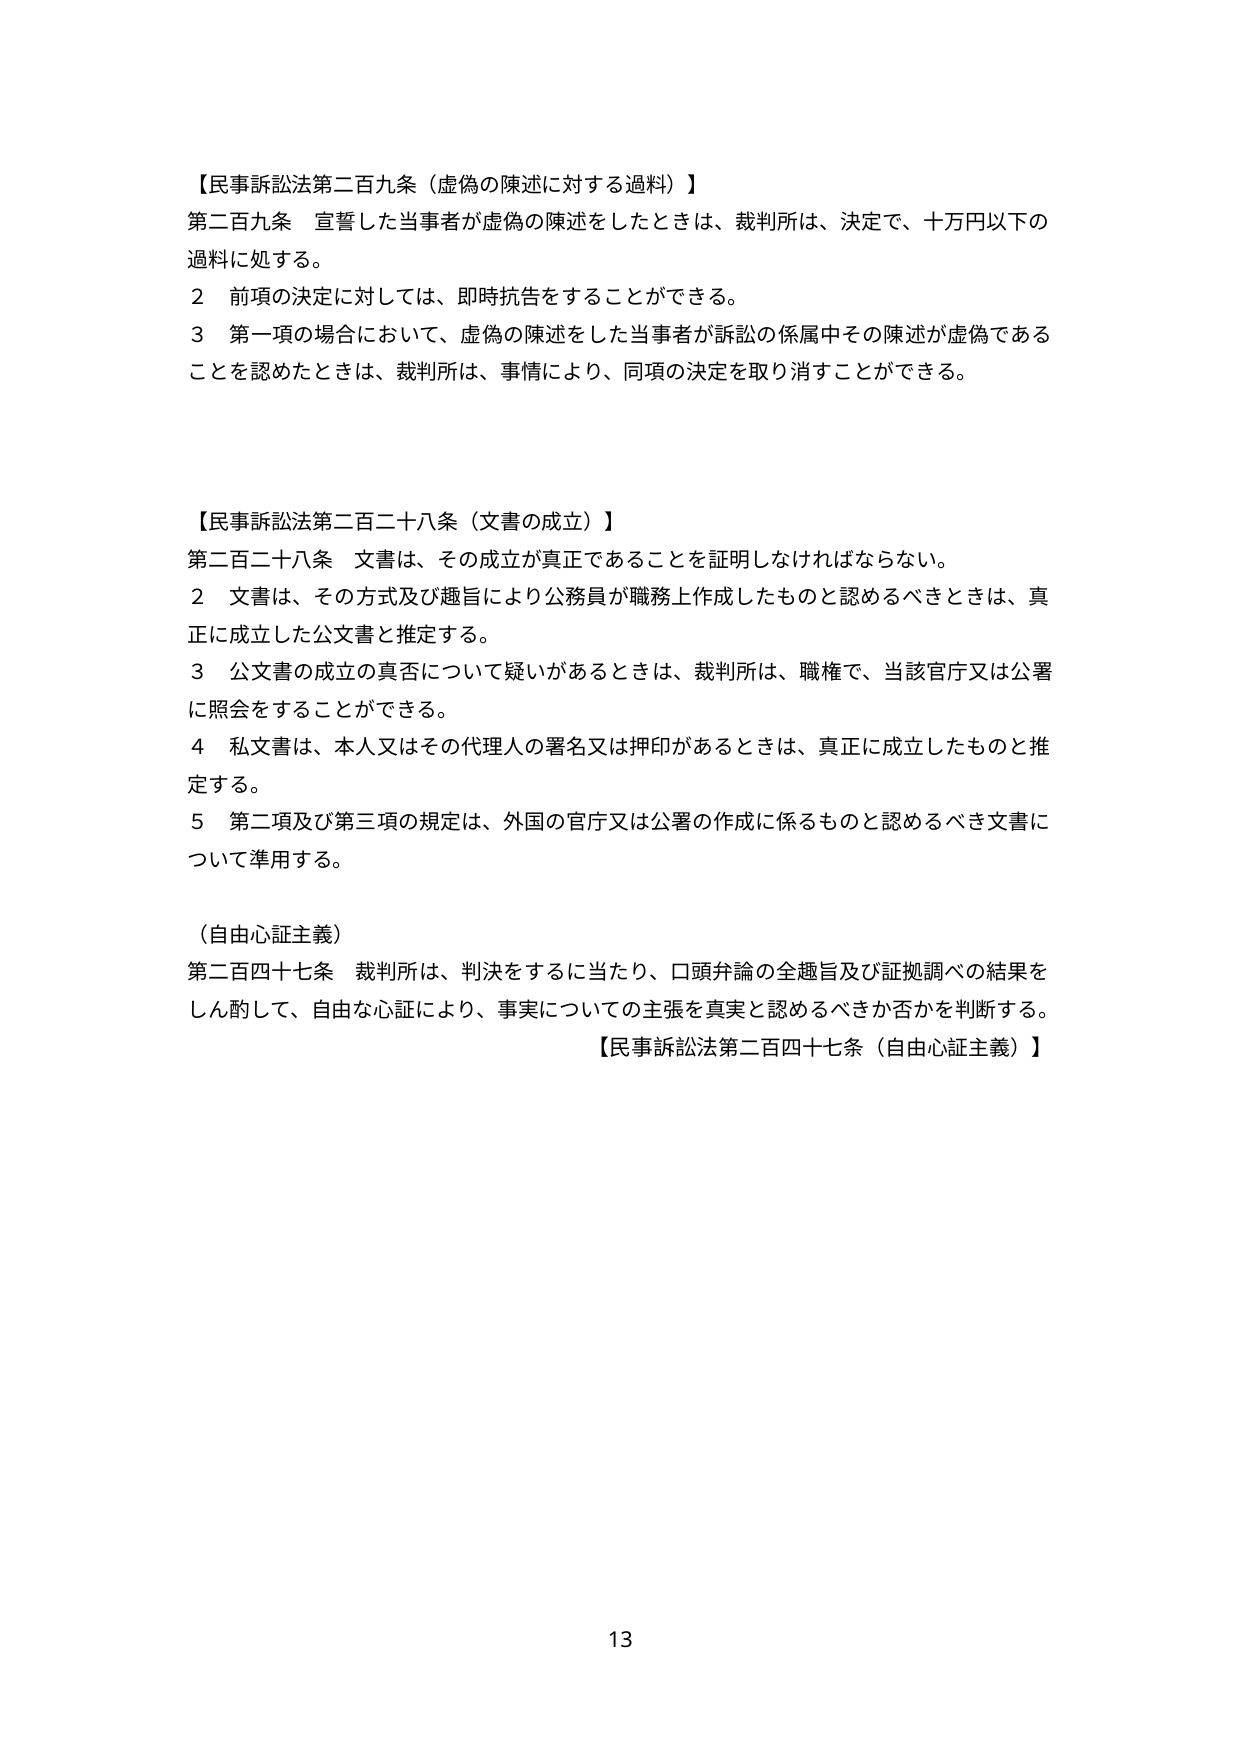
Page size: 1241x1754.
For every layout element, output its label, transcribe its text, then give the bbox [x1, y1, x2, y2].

text ２ 前項の決定に対しては、即時抗告をすることができる。 [187, 277, 1053, 314]
text 第二百九条 宣誓した当事者が虚偽の陳述をしたときは、裁判所は、決定で、十万円以下の過料に処する。 [187, 202, 1053, 277]
text ２ 文書は、その方式及び趣旨により公務員が職務上作成したものと認めるべきときは、真正に成立した公文書と推定する。 [187, 577, 1053, 652]
text ３ 第一項の場合において、虚偽の陳述をした当事者が訴訟の係属中その陳述が虚偽であることを認めたときは、裁判所は、事情により、同項の決定を取り消すことができる。 [187, 314, 1053, 389]
text 第二百二十八条 文書は、その成立が真正であることを証明しなければならない。 [187, 539, 1053, 577]
text 第二百四十七条 裁判所は、判決をするに当たり、口頭弁論の全趣旨及び証拠調べの結果をしん酌して、自由な心証により、事実についての主張を真実と認めるべきか否かを判断する。 [187, 952, 1053, 1027]
text ４ 私文書は、本人又はその代理人の署名又は押印があるときは、真正に成立したものと推定する。 [187, 727, 1053, 802]
text 【民事訴訟法第二百四十七条（自由心証主義）】 [187, 1027, 1053, 1064]
text （自由心証主義） [187, 914, 1053, 952]
text ５ 第二項及び第三項の規定は、外国の官庁又は公署の作成に係るものと認めるべき文書について準用する。 [187, 802, 1053, 877]
text ３ 公文書の成立の真否について疑いがあるときは、裁判所は、職権で、当該官庁又は公署に照会をすることができる。 [187, 652, 1053, 727]
subtitle 【民事訴訟法第二百九条（虚偽の陳述に対する過料）】 [187, 164, 1053, 202]
text 【民事訴訟法第二百二十八条（文書の成立）】 [187, 502, 1053, 539]
